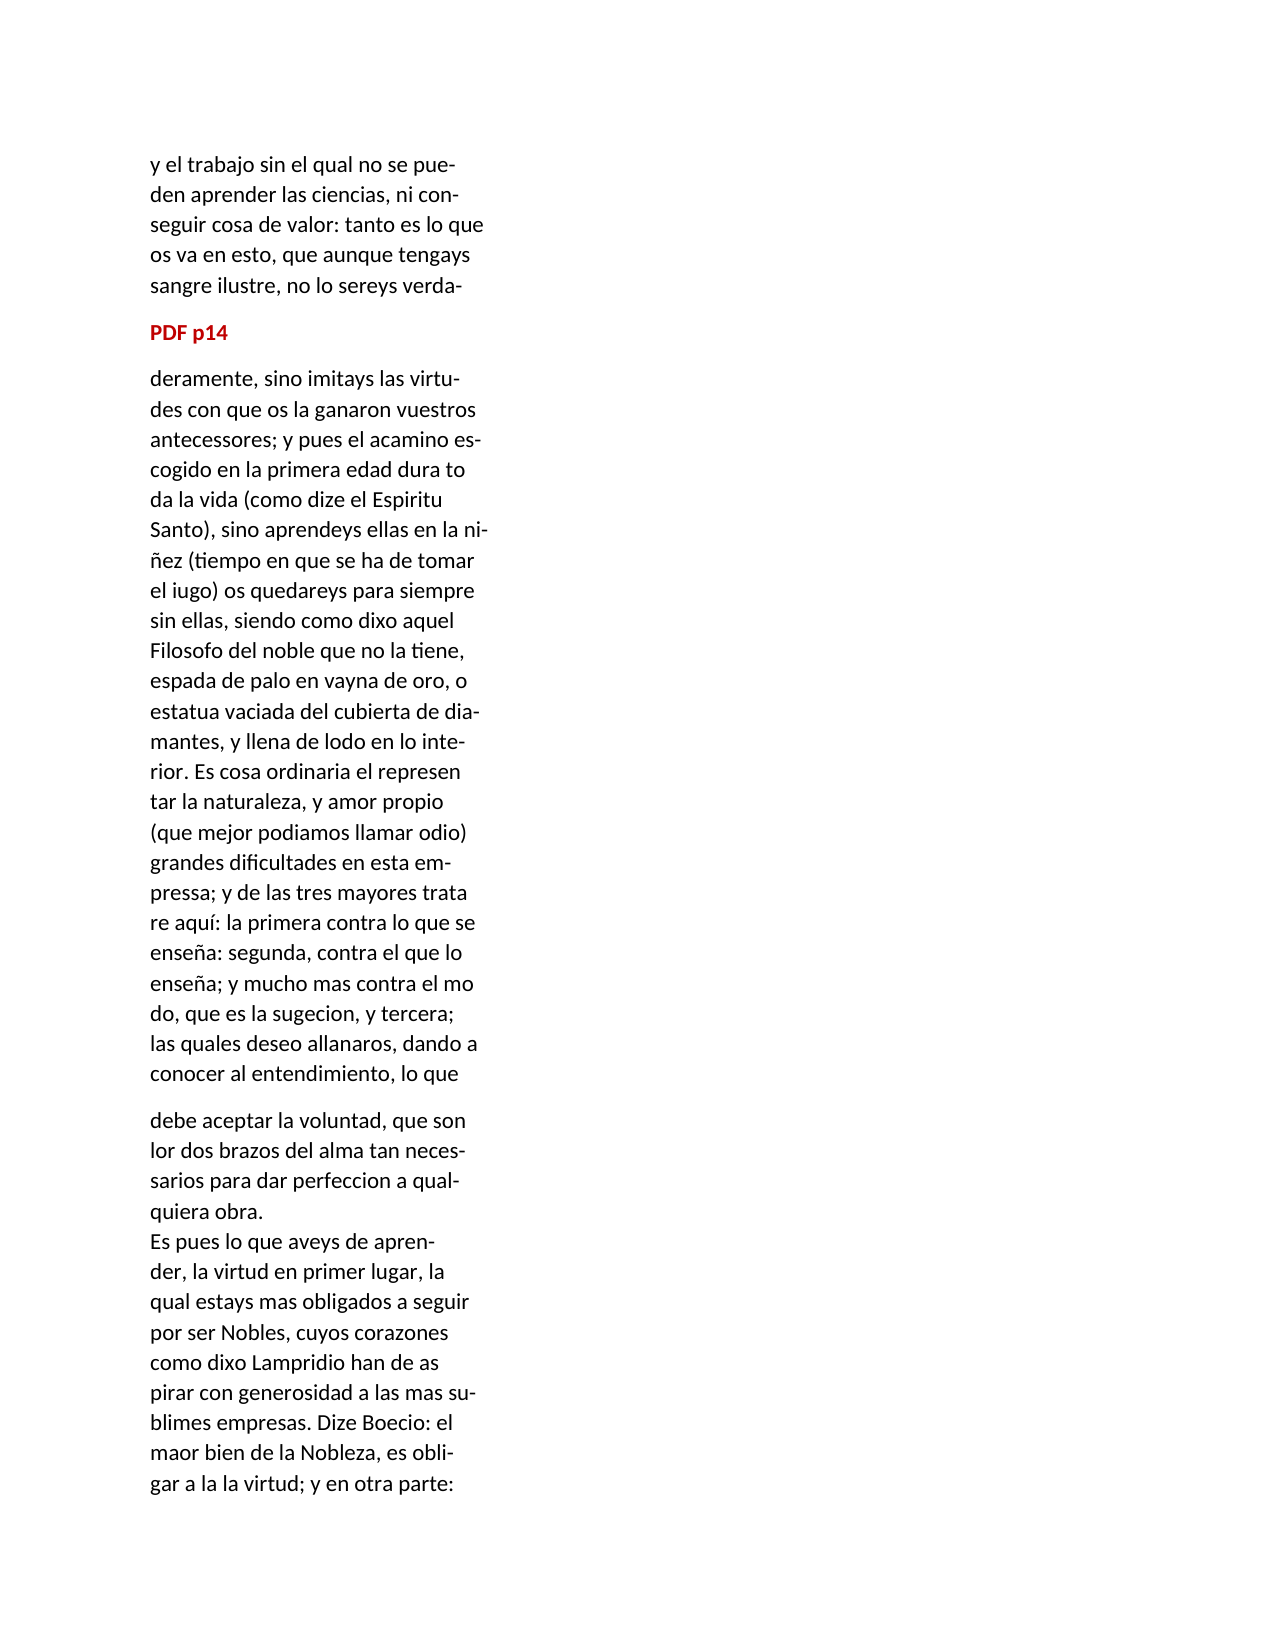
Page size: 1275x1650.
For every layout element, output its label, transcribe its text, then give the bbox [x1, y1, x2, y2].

text PDF p14 [150, 318, 1125, 346]
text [150, 150, 1125, 299]
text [150, 1106, 1125, 1497]
text deramente, sino imitays las virtu- des con que os la ganaron vuestros antecessores; y pues el acamino es- cogido en la primera edad dura to da la vida (como dize el Espiritu Santo), sino aprendeys ellas en la ni- ñez (tiempo en que se ha de tomar el iugo) os quedareys para siempre sin ellas, siendo como dixo aquel Filosofo del noble que no la tiene, espada de palo en vayna de oro, o estatua vaciada del cubierta de dia- mantes, y llena de lodo en lo inte- rior. Es cosa ordinaria el represen tar la naturaleza, y amor propio (que mejor podiamos llamar odio) grandes dificultades en esta em- pressa; y de las tres mayores trata re aquí: la primera contra lo que se enseña: segunda, contra el que lo enseña; y mucho mas contra el mo do, que es la sugecion, y tercera; las quales deseo allanaros, dando a conocer al entendimiento, lo que [150, 364, 1125, 1087]
